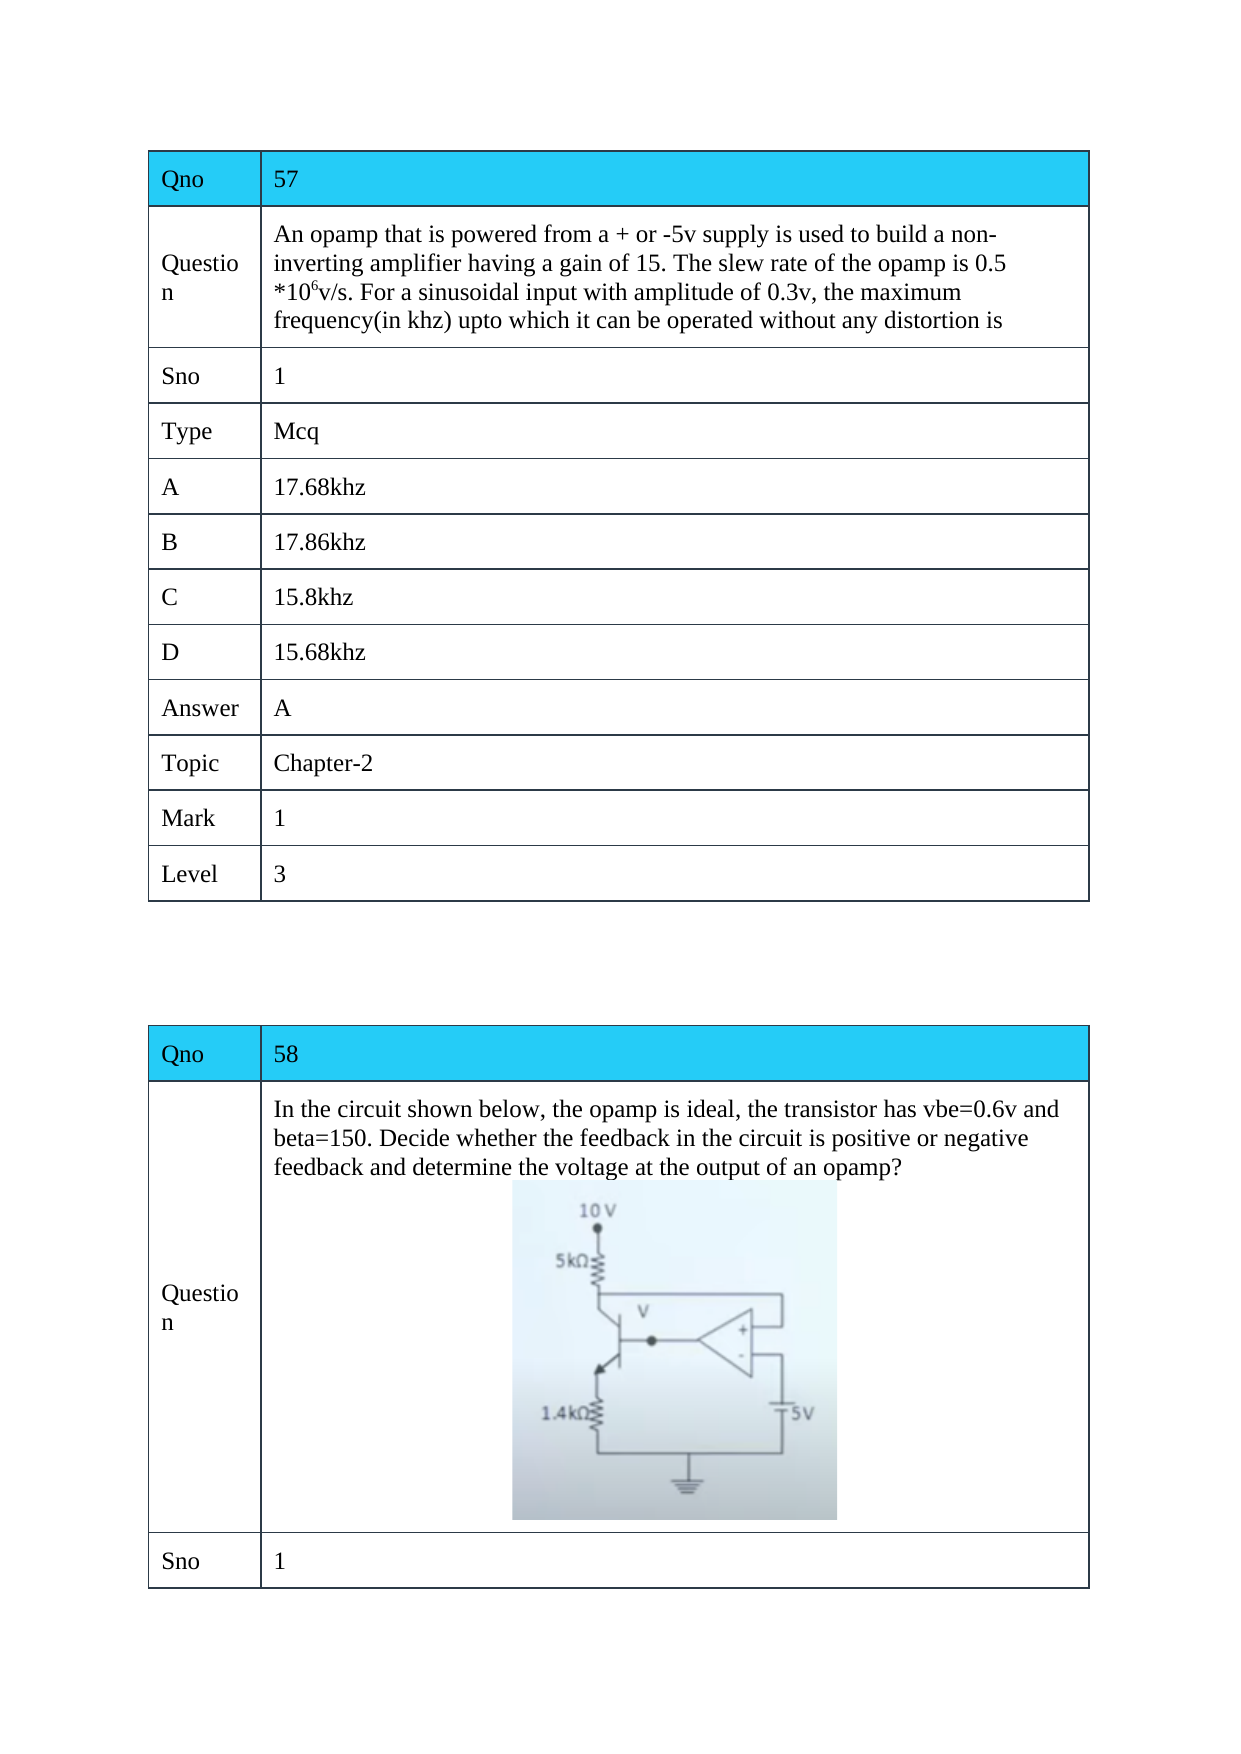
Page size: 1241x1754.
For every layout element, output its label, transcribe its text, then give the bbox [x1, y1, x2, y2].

table_cell Level [149, 846, 260, 900]
table_header Qno [149, 1026, 260, 1080]
table_cell Mcq [262, 404, 1088, 457]
table_cell 1 [262, 1533, 1088, 1587]
table_cell A [262, 680, 1088, 734]
table_cell D [149, 625, 260, 679]
table_cell An opamp that is powered from a + or -5v supply is used to build a non-inverting amplifier having a gain of 15. The slew rate of the opamp is 0.5 *106v/s. For a sinusoidal input with amplitude of 0.3v, the maximum frequency(in khz) upto which it can be operated without any distortion is [262, 207, 1088, 347]
table_cell B [149, 515, 260, 568]
table_cell Sno [149, 348, 260, 402]
table_cell 17.68khz [262, 459, 1088, 513]
table_cell Chapter-2 [262, 736, 1088, 789]
table_cell Sno [149, 1533, 260, 1587]
table_header Qno [149, 152, 260, 205]
table_cell A [149, 459, 260, 513]
table_cell 15.8khz [262, 570, 1088, 623]
table_cell 3 [262, 846, 1088, 900]
table_cell 17.86khz [262, 515, 1088, 568]
table_cell 1 [262, 348, 1088, 402]
table_header 57 [262, 152, 1088, 205]
table_header 58 [262, 1026, 1088, 1080]
table_cell 15.68khz [262, 625, 1088, 679]
table_cell Answer [149, 680, 260, 734]
table_cell In the circuit shown below, the opamp is ideal, the transistor has vbe=0.6v and beta=150. Decide whether the feedback in the circuit is positive or negative feedback and determine the voltage at the output of an opamp? [262, 1082, 1088, 1532]
table_cell Mark [149, 791, 260, 845]
table_cell Topic [149, 736, 260, 789]
picture [512, 1180, 838, 1520]
table_cell Question [149, 207, 260, 347]
table_cell C [149, 570, 260, 623]
table_cell Question [149, 1082, 260, 1532]
table_cell Type [149, 404, 260, 457]
table_cell 1 [262, 791, 1088, 845]
